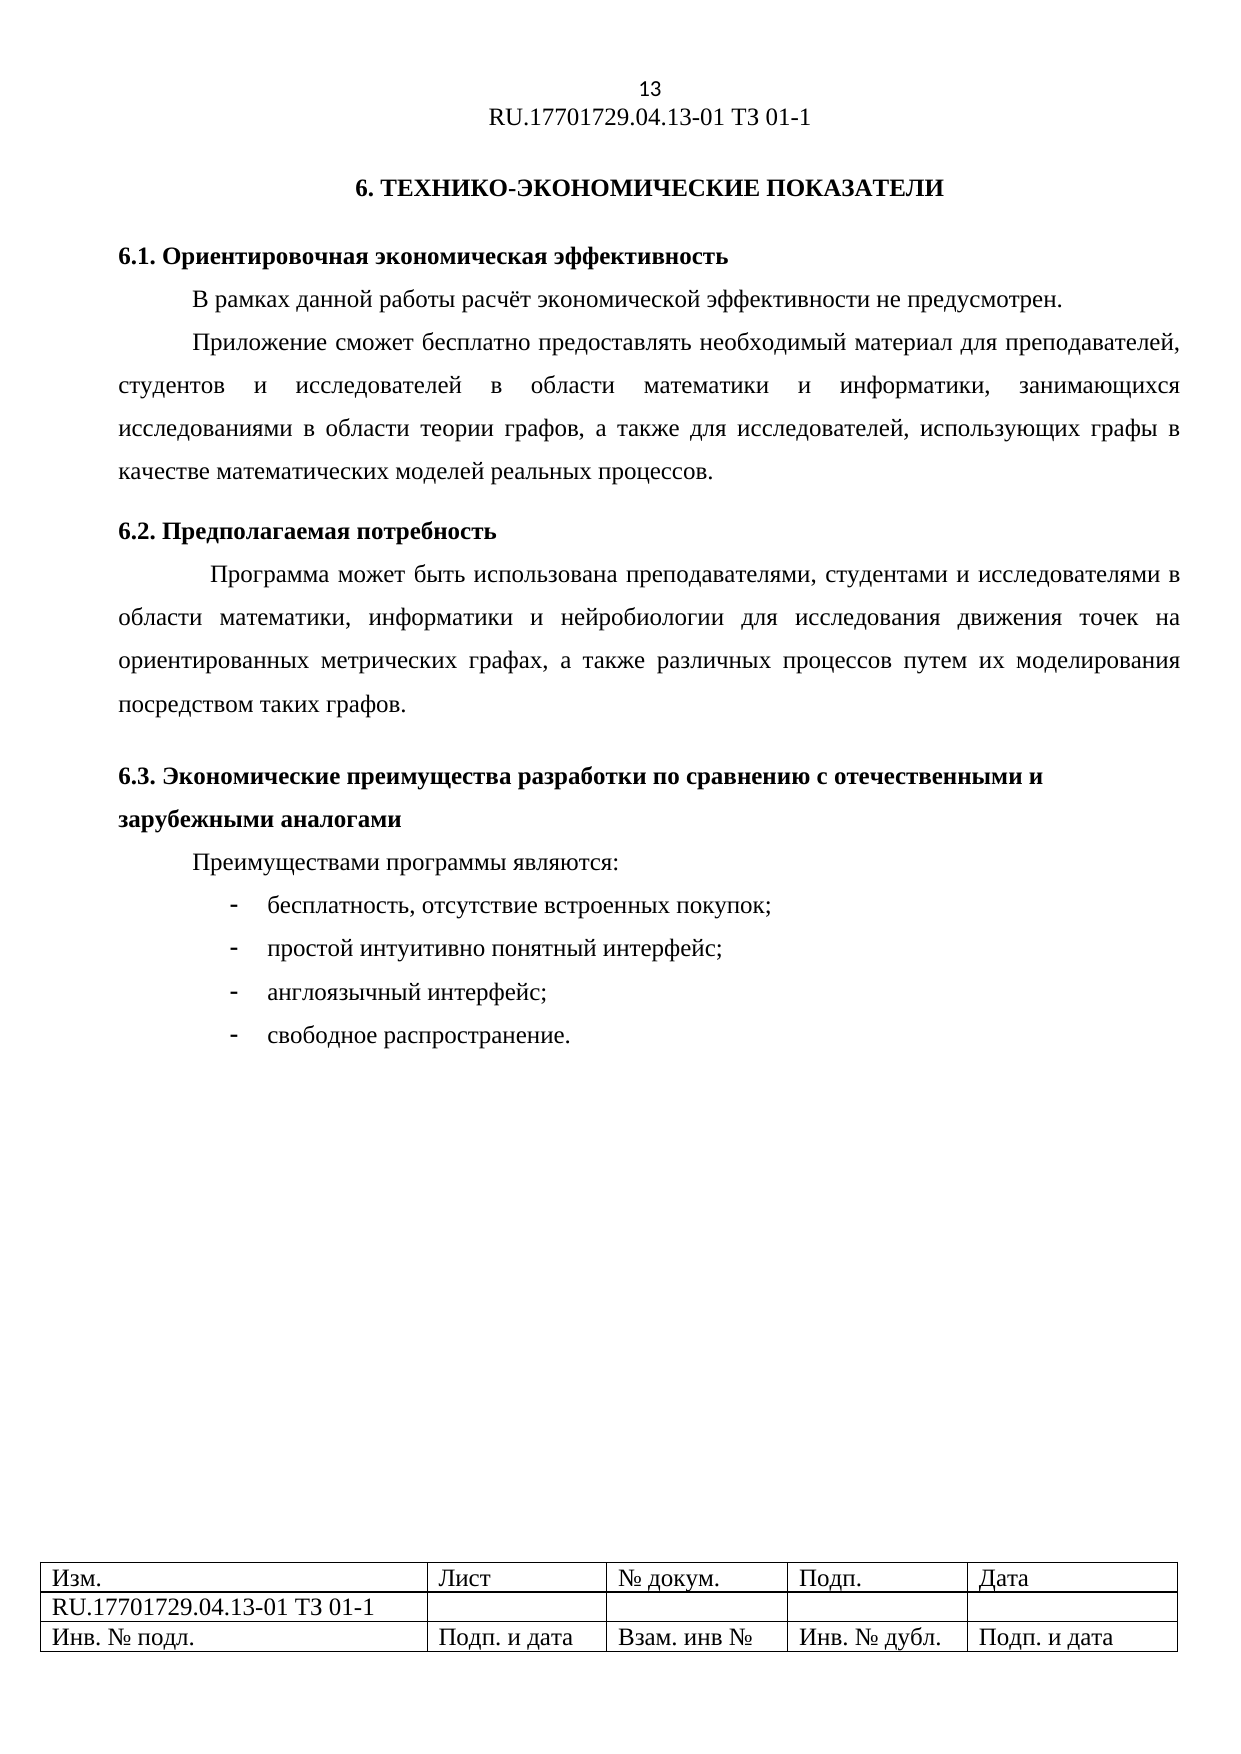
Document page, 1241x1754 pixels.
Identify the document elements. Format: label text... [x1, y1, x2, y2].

text Преимуществами программы являются: [118, 847, 1181, 876]
list свободное распространение. [229, 1020, 1181, 1048]
subtitle 6.2. Предполагаемая потребность [118, 516, 1181, 545]
text Программа может быть использована преподавателями, студентами и исследователями в области математики, информатики и нейробиологии для исследования движения точек на ориентированных метрических графах, а также различных процессов путем их моделирования посредством таких графов. [118, 559, 1181, 717]
text В рамках данной работы расчёт экономической эффективности не предусмотрен. [118, 284, 1181, 313]
subtitle 6. ТЕХНИКО-ЭКОНОМИЧЕСКИЕ ПОКАЗАТЕЛИ [118, 173, 1181, 201]
list бесплатность, отсутствие встроенных покупок; [229, 890, 1181, 919]
subtitle 6.1. Ориентировочная экономическая эффективность [118, 241, 1181, 269]
subtitle 6.3. Экономические преимущества разработки по сравнению с отечественными и зарубежными аналогами [118, 761, 1181, 833]
list англоязычный интерфейс; [229, 977, 1181, 1005]
text Приложение сможет бесплатно предоставлять необходимый материал для преподавателей, студентов и исследователей в области математики и информатики, занимающихся исследованиями в области теории графов, а также для исследователей, использующих графы в качестве математических моделей реальных процессов. [118, 327, 1181, 485]
list простой интуитивно понятный интерфейс; [229, 933, 1181, 962]
